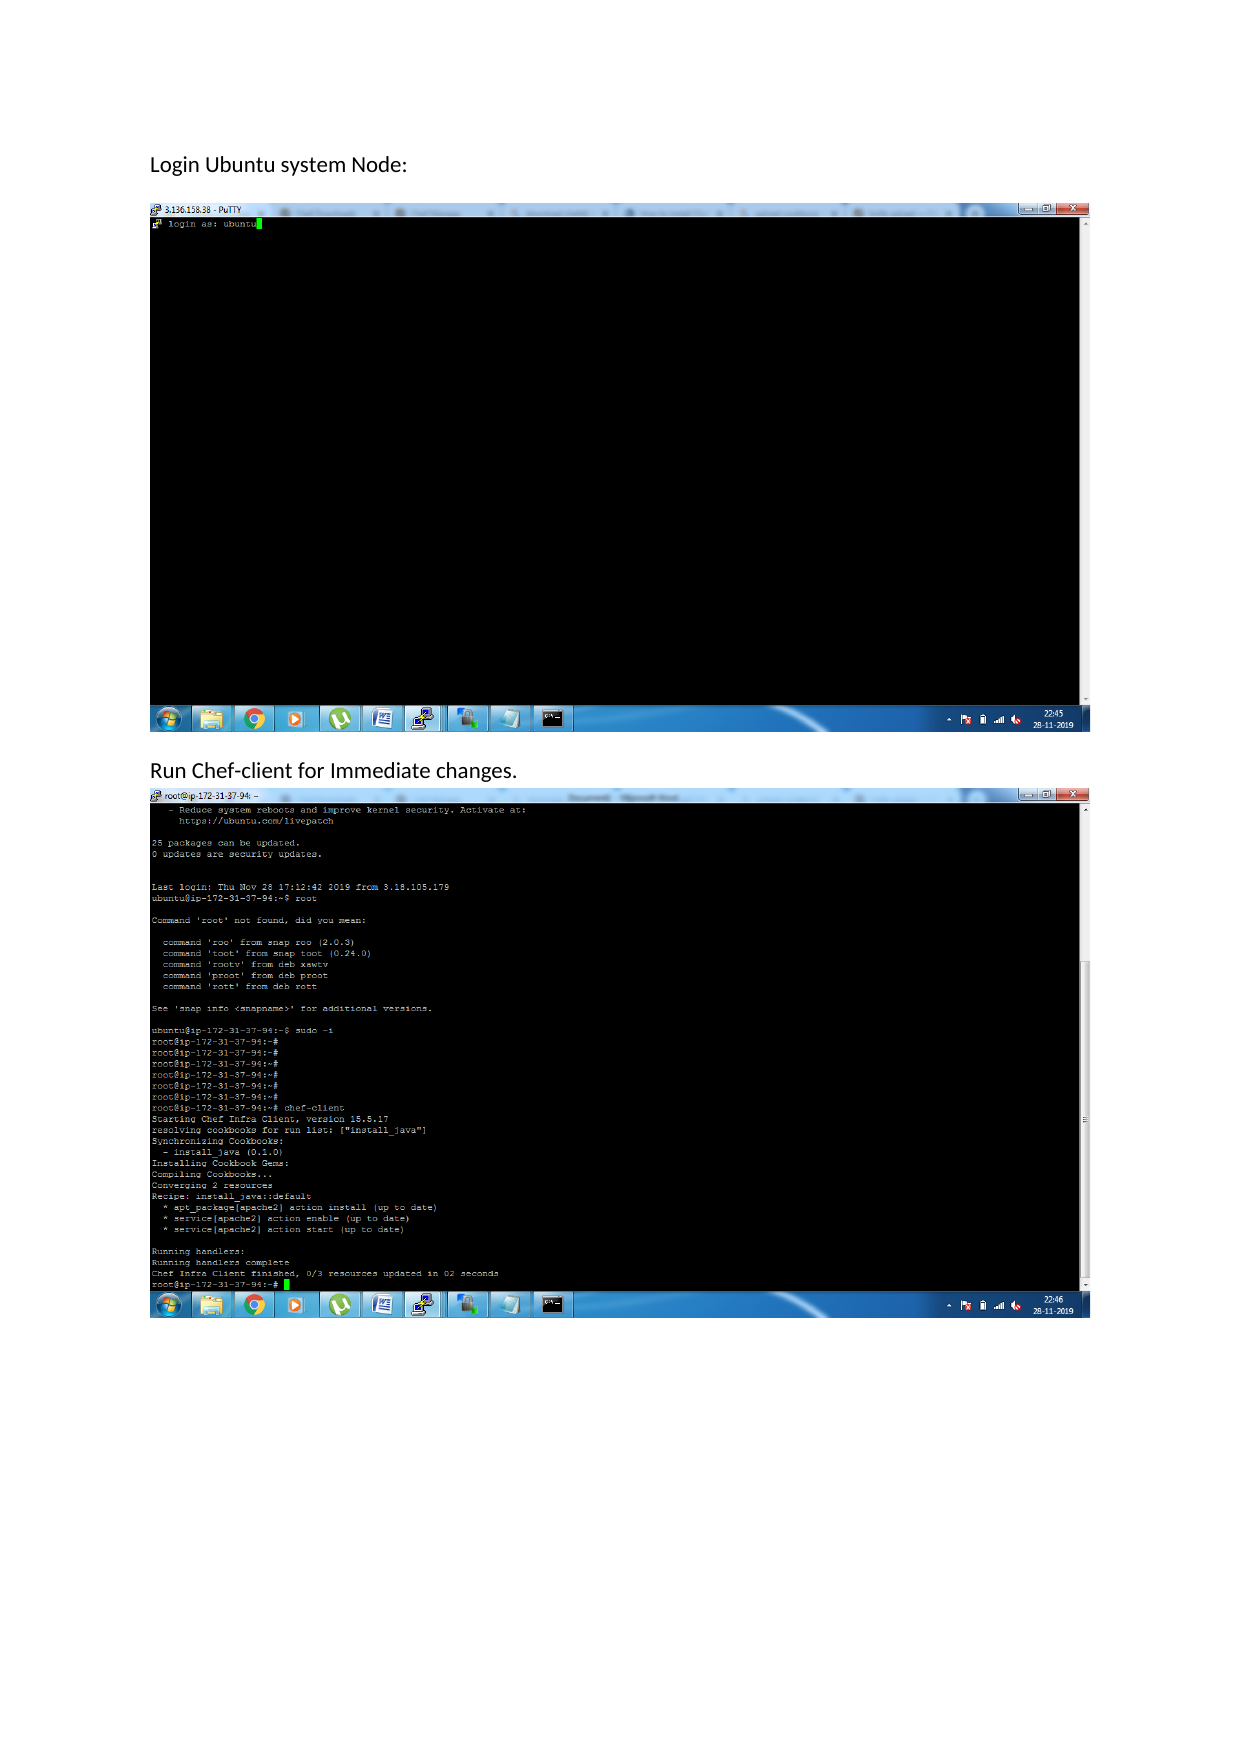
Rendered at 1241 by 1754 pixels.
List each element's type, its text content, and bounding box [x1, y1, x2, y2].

picture [150, 203, 1091, 732]
text Login Ubuntu system Node: [150, 150, 1090, 178]
picture [150, 788, 1091, 1318]
text Run Chef-client for Immediate changes. [150, 757, 1090, 788]
